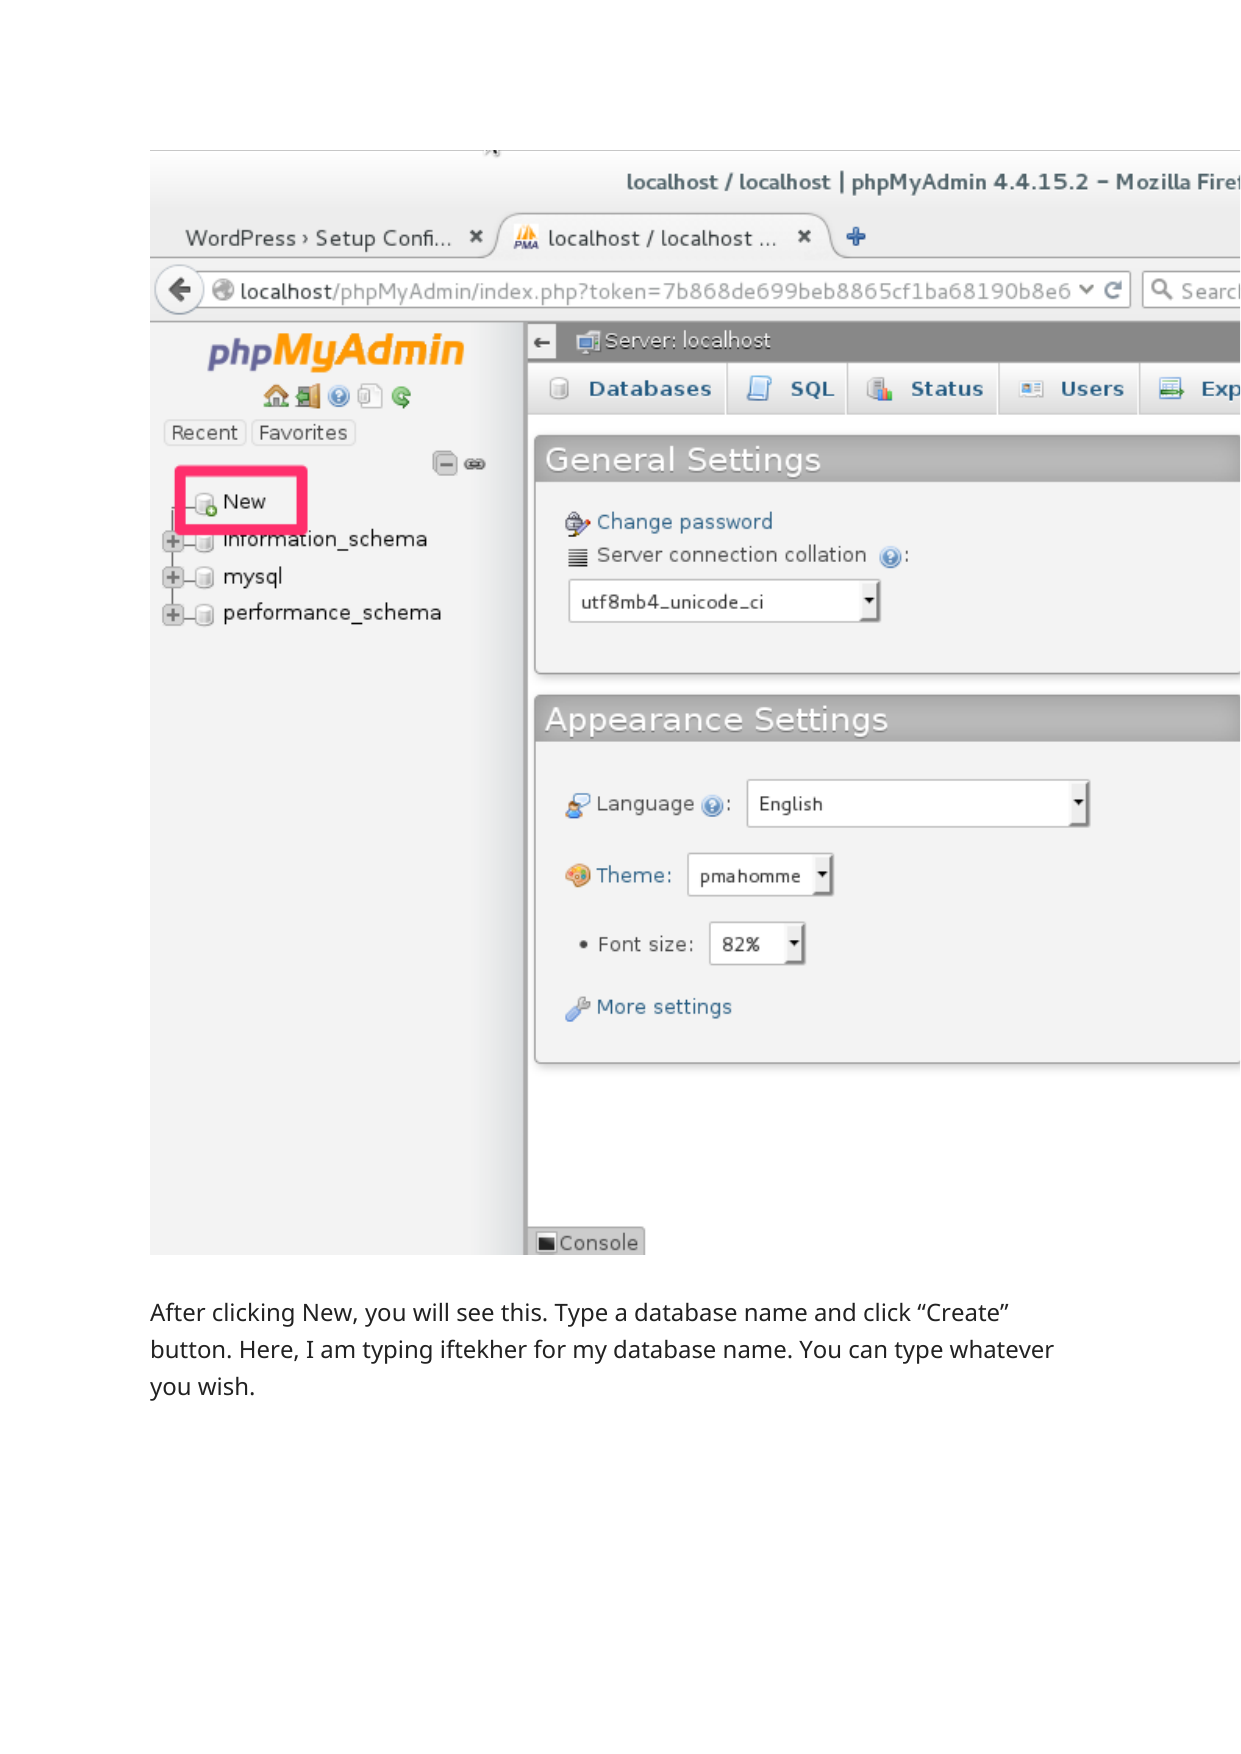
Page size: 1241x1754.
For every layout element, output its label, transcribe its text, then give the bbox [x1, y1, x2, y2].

text After clicking New, you will see this. Type a database name and click “Create” button. Here, I am typing iftekher for my database name. You can type whatever you wish. [150, 1295, 1090, 1403]
picture [150, 150, 1241, 1255]
